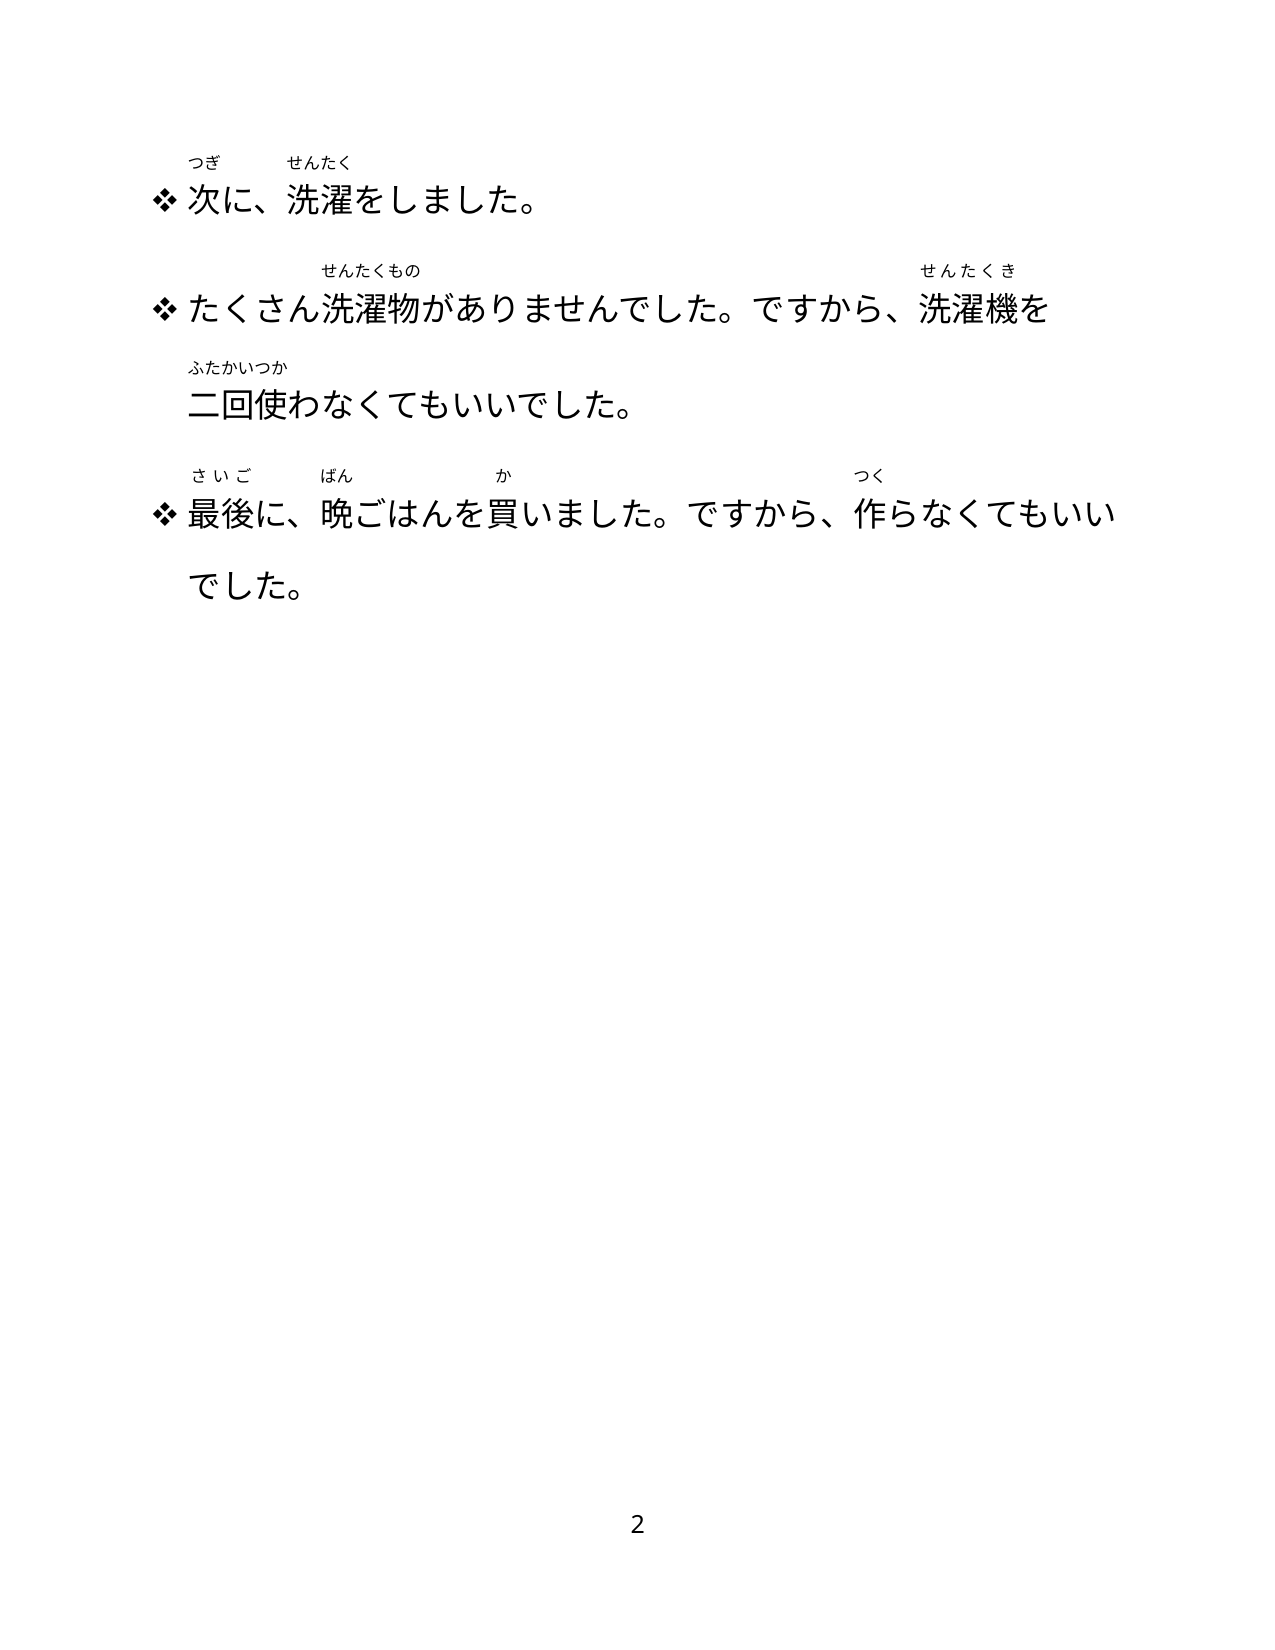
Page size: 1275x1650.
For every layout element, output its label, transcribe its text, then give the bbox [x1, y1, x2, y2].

list に、ごはんをいました。ですから、らなくてもいいでした。 [150, 463, 1125, 608]
list に、をしました。 [150, 150, 1125, 222]
list たくさんがありませんでした。ですから、をわなくてもいいでした。 [150, 258, 1125, 427]
